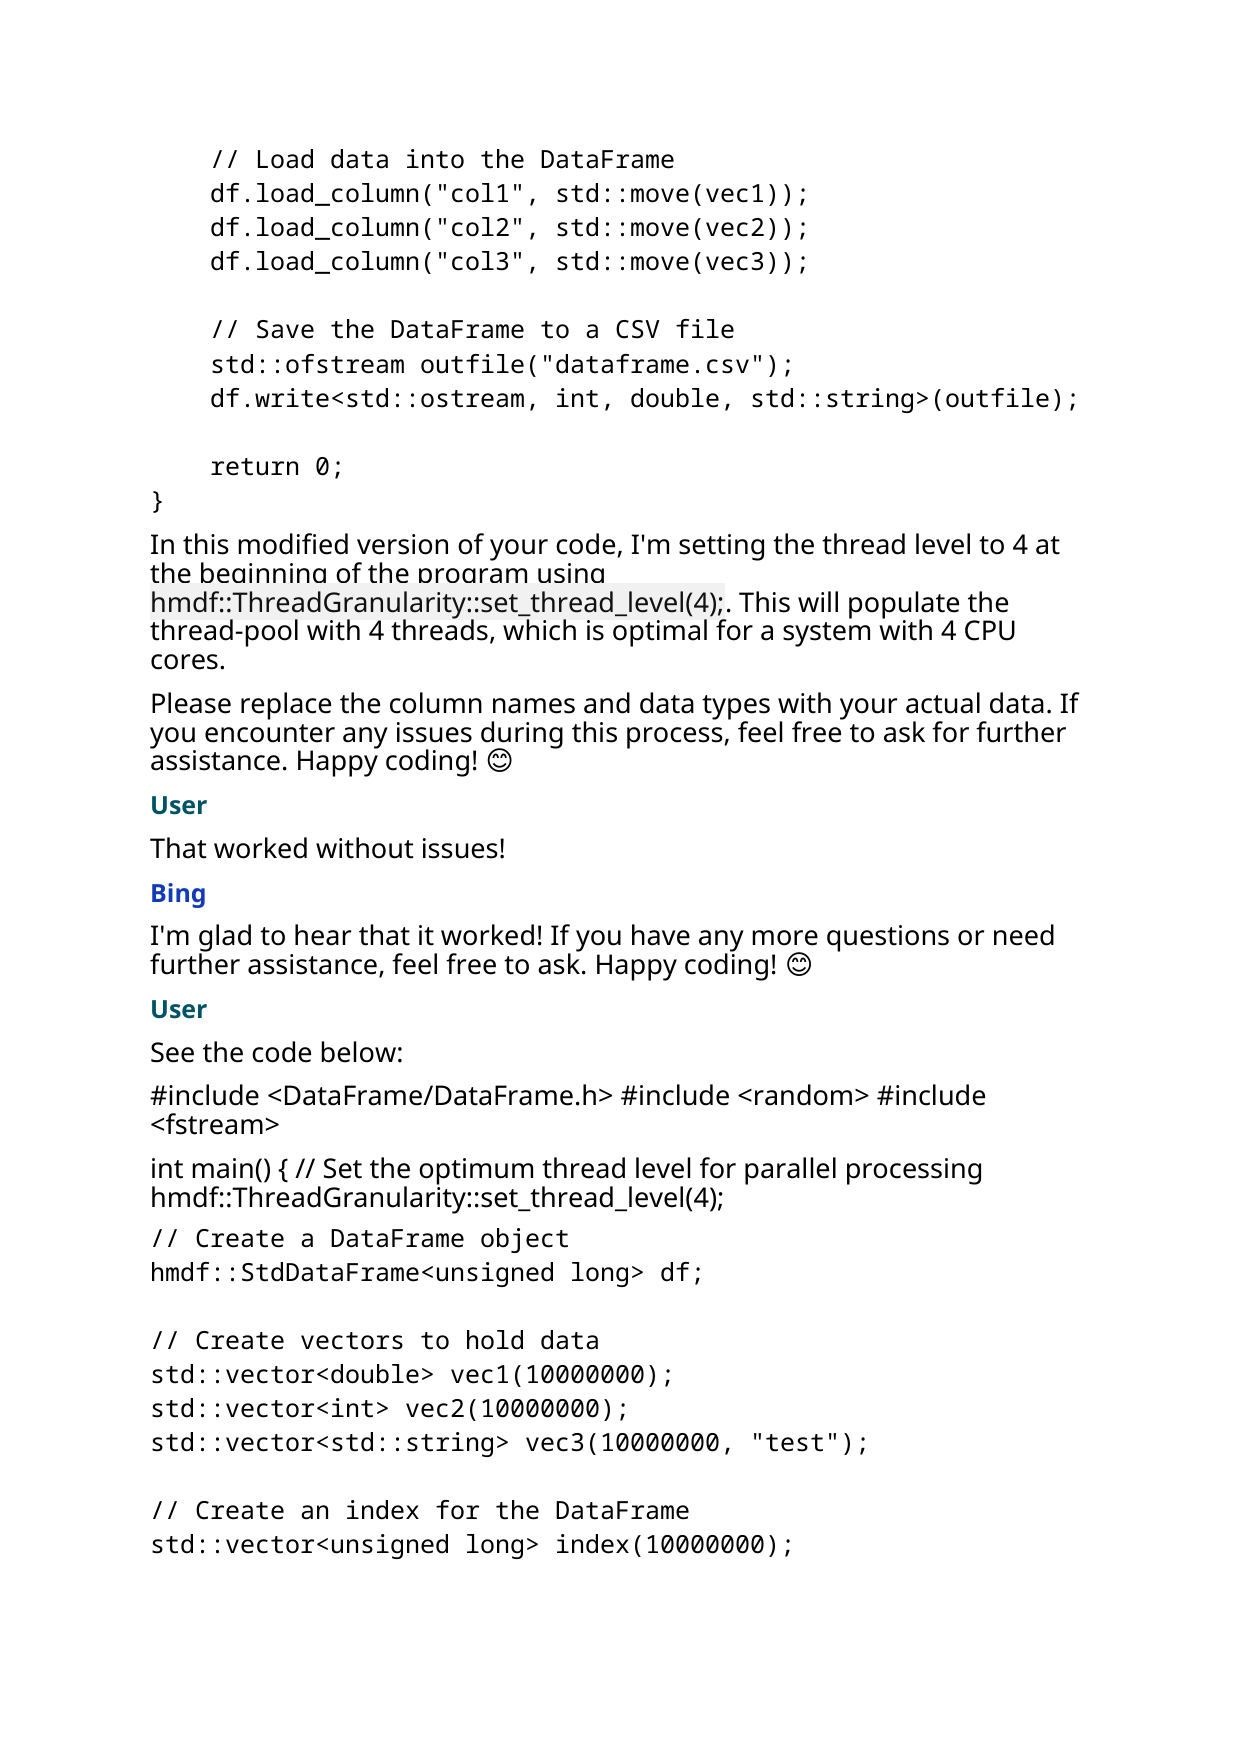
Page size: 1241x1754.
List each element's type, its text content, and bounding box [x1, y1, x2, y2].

subtitle Bing [150, 879, 1090, 908]
text // Create a DataFrame object [150, 1220, 1090, 1254]
text } [150, 482, 1090, 517]
text return 0; [150, 448, 1090, 482]
text #include <DataFrame/DataFrame.h> #include <random> #include <fstream> [150, 1083, 1090, 1140]
text std::vector<int> vec2(10000000); [150, 1391, 1090, 1425]
text // Create an index for the DataFrame [150, 1493, 1090, 1527]
text In this modified version of your code, I'm setting the thread level to 4 at the beginning of the program using hmdf::ThreadGranularity::set_thread_level(4);. This will populate the thread-pool with 4 threads, which is optimal for a system with 4 CPU cores. [150, 532, 1090, 675]
text hmdf::StdDataFrame<unsigned long> df; [150, 1254, 1090, 1288]
text std::ofstream outfile("dataframe.csv"); [150, 346, 1090, 380]
text df.load_column("col3", std::move(vec3)); [150, 244, 1090, 278]
text int main() { // Set the optimum thread level for parallel processing hmdf::ThreadGranularity::set_thread_level(4); [150, 1155, 1090, 1213]
text df.write<std::ostream, int, double, std::string>(outfile); [150, 380, 1090, 414]
text // Save the DataFrame to a CSV file [150, 312, 1090, 346]
text std::vector<double> vec1(10000000); [150, 1357, 1090, 1391]
text std::vector<std::string> vec3(10000000, "test"); [150, 1425, 1090, 1459]
text See the code below: [150, 1039, 1090, 1068]
text That worked without issues! [150, 835, 1090, 864]
text I'm glad to hear that it worked! If you have any more questions or need further assistance, feel free to ask. Happy coding! 😊 [150, 923, 1090, 980]
text // Load data into the DataFrame [150, 142, 1090, 176]
subtitle User [150, 995, 1090, 1024]
text // Create vectors to hold data [150, 1322, 1090, 1357]
text df.load_column("col1", std::move(vec1)); [150, 176, 1090, 210]
subtitle User [150, 792, 1090, 820]
text Please replace the column names and data types with your actual data. If you encounter any issues during this process, feel free to ask for further assistance. Happy coding! 😊 [150, 690, 1090, 777]
text df.load_column("col2", std::move(vec2)); [150, 210, 1090, 244]
text std::vector<unsigned long> index(10000000); [150, 1527, 1090, 1561]
